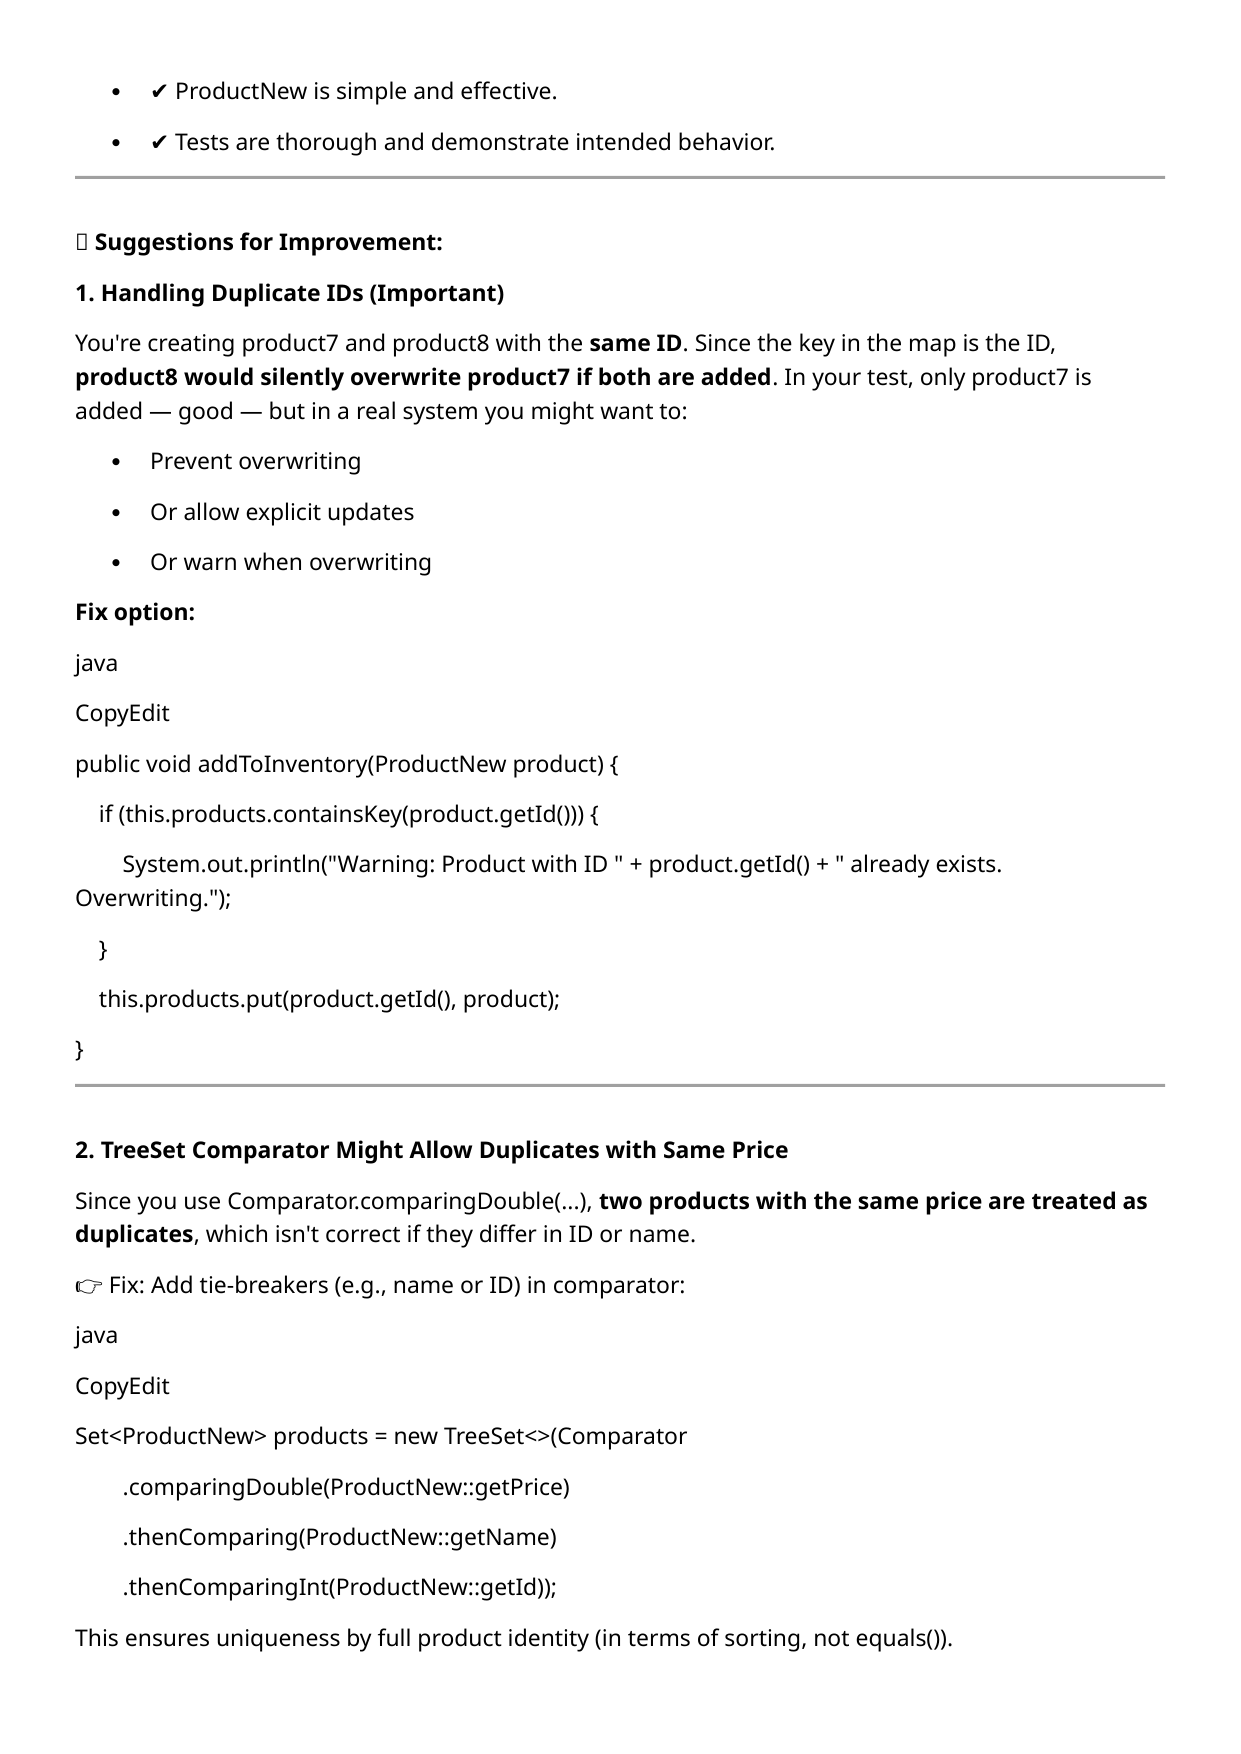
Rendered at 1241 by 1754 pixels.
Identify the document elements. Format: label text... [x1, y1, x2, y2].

text This ensures uniqueness by full product identity (in terms of sorting, not equals()). [75, 1622, 1165, 1653]
list Or warn when overwriting [112, 546, 1165, 577]
text 🔧 Suggestions for Improvement: [75, 226, 1165, 257]
text java [75, 1319, 1165, 1350]
list Prevent overwriting [112, 445, 1165, 476]
text CopyEdit [75, 1369, 1165, 1401]
text public void addToInventory(ProductNew product) { [75, 747, 1165, 779]
text } [75, 932, 1165, 964]
text Set<ProductNew> products = new TreeSet<>(Comparator [75, 1420, 1165, 1451]
list ✔️ ProductNew is simple and effective. [112, 75, 1165, 106]
text } [75, 1033, 1165, 1064]
text this.products.put(product.getId(), product); [75, 983, 1165, 1014]
text 👉 Fix: Add tie-breakers (e.g., name or ID) in comparator: [75, 1269, 1165, 1300]
text You're creating product7 and product8 with the same ID. Since the key in the map is the ID, product8 would silently overwrite product7 if both are added. In your test, only product7 is added — good — but in a real system you might want to: [75, 327, 1165, 426]
text if (this.products.containsKey(product.getId())) { [75, 798, 1165, 829]
text Fix option: [75, 596, 1165, 627]
text java [75, 647, 1165, 678]
list ✔️ Tests are thorough and demonstrate intended behavior. [112, 125, 1165, 157]
list Or allow explicit updates [112, 495, 1165, 527]
text System.out.println("Warning: Product with ID " + product.getId() + " already exists. Overwriting."); [75, 848, 1165, 913]
text .thenComparingInt(ProductNew::getId)); [75, 1571, 1165, 1602]
text .thenComparing(ProductNew::getName) [75, 1521, 1165, 1552]
text Since you use Comparator.comparingDouble(...), two products with the same price are treated as duplicates, which isn't correct if they differ in ID or name. [75, 1184, 1165, 1249]
text .comparingDouble(ProductNew::getPrice) [75, 1470, 1165, 1502]
text CopyEdit [75, 697, 1165, 728]
text 2. TreeSet Comparator Might Allow Duplicates with Same Price [75, 1134, 1165, 1165]
text 1. Handling Duplicate IDs (Important) [75, 277, 1165, 308]
